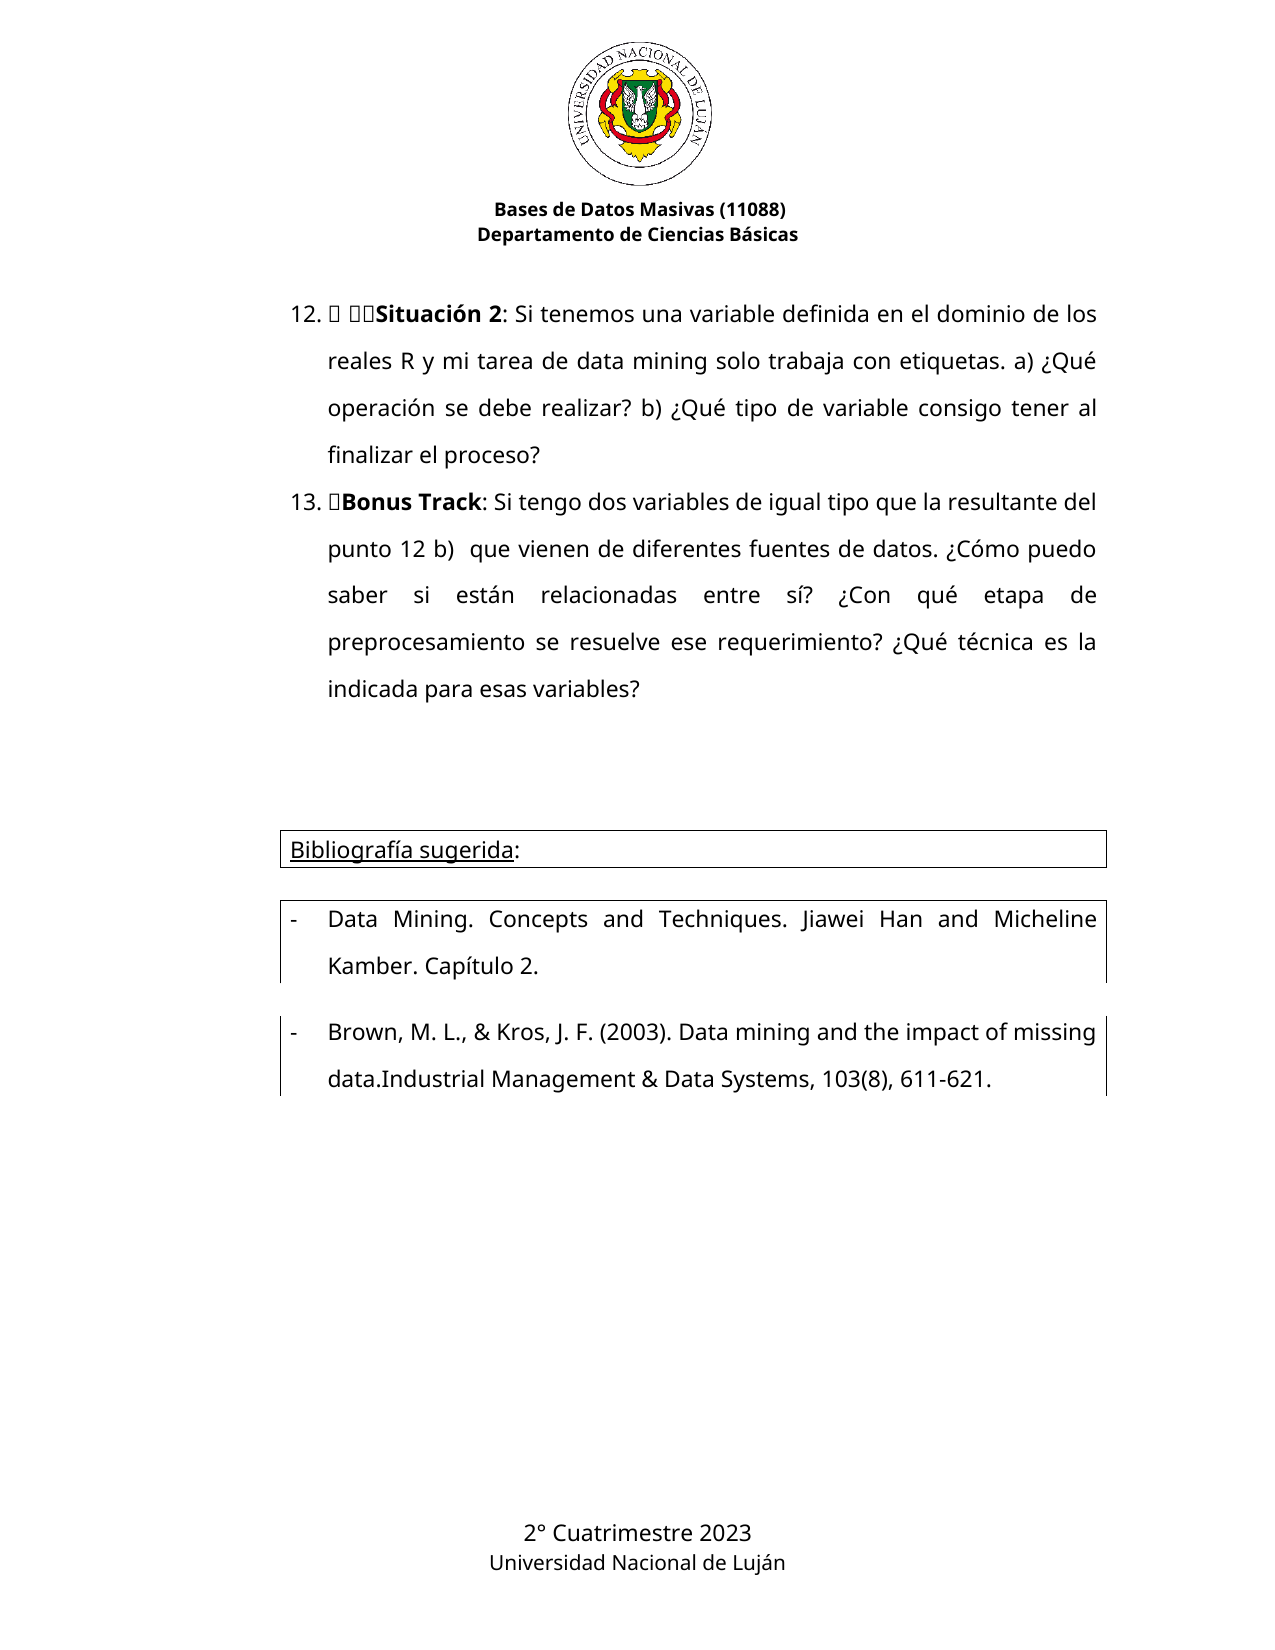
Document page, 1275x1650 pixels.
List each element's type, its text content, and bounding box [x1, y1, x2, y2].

text Bibliografía sugerida: [281, 831, 1106, 867]
list 🤓 🍐🍏Situación 2: Si tenemos una variable definida en el dominio de los reales R y mi tarea de data mining solo trabaja con etiquetas. a) ¿Qué operación se debe realizar? b) ¿Qué tipo de variable consigo tener al finalizar el proceso? [290, 298, 1098, 470]
list Brown, M. L., & Kros, J. F. (2003). Data mining and the impact of missing data.Industrial Management & Data Systems, 103(8), 611-621. [281, 1016, 1106, 1096]
list Data Mining. Concepts and Techniques. Jiawei Han and Micheline Kamber. Capítulo 2. [281, 901, 1106, 983]
picture [551, 23, 724, 201]
list 🥇Bonus Track: Si tengo dos variables de igual tipo que la resultante del punto 12 b) que vienen de diferentes fuentes de datos. ¿Cómo puedo saber si están relacionadas entre sí? ¿Con qué etapa de preprocesamiento se resuelve ese requerimiento? ¿Qué técnica es la indicada para esas variables? [290, 486, 1098, 704]
